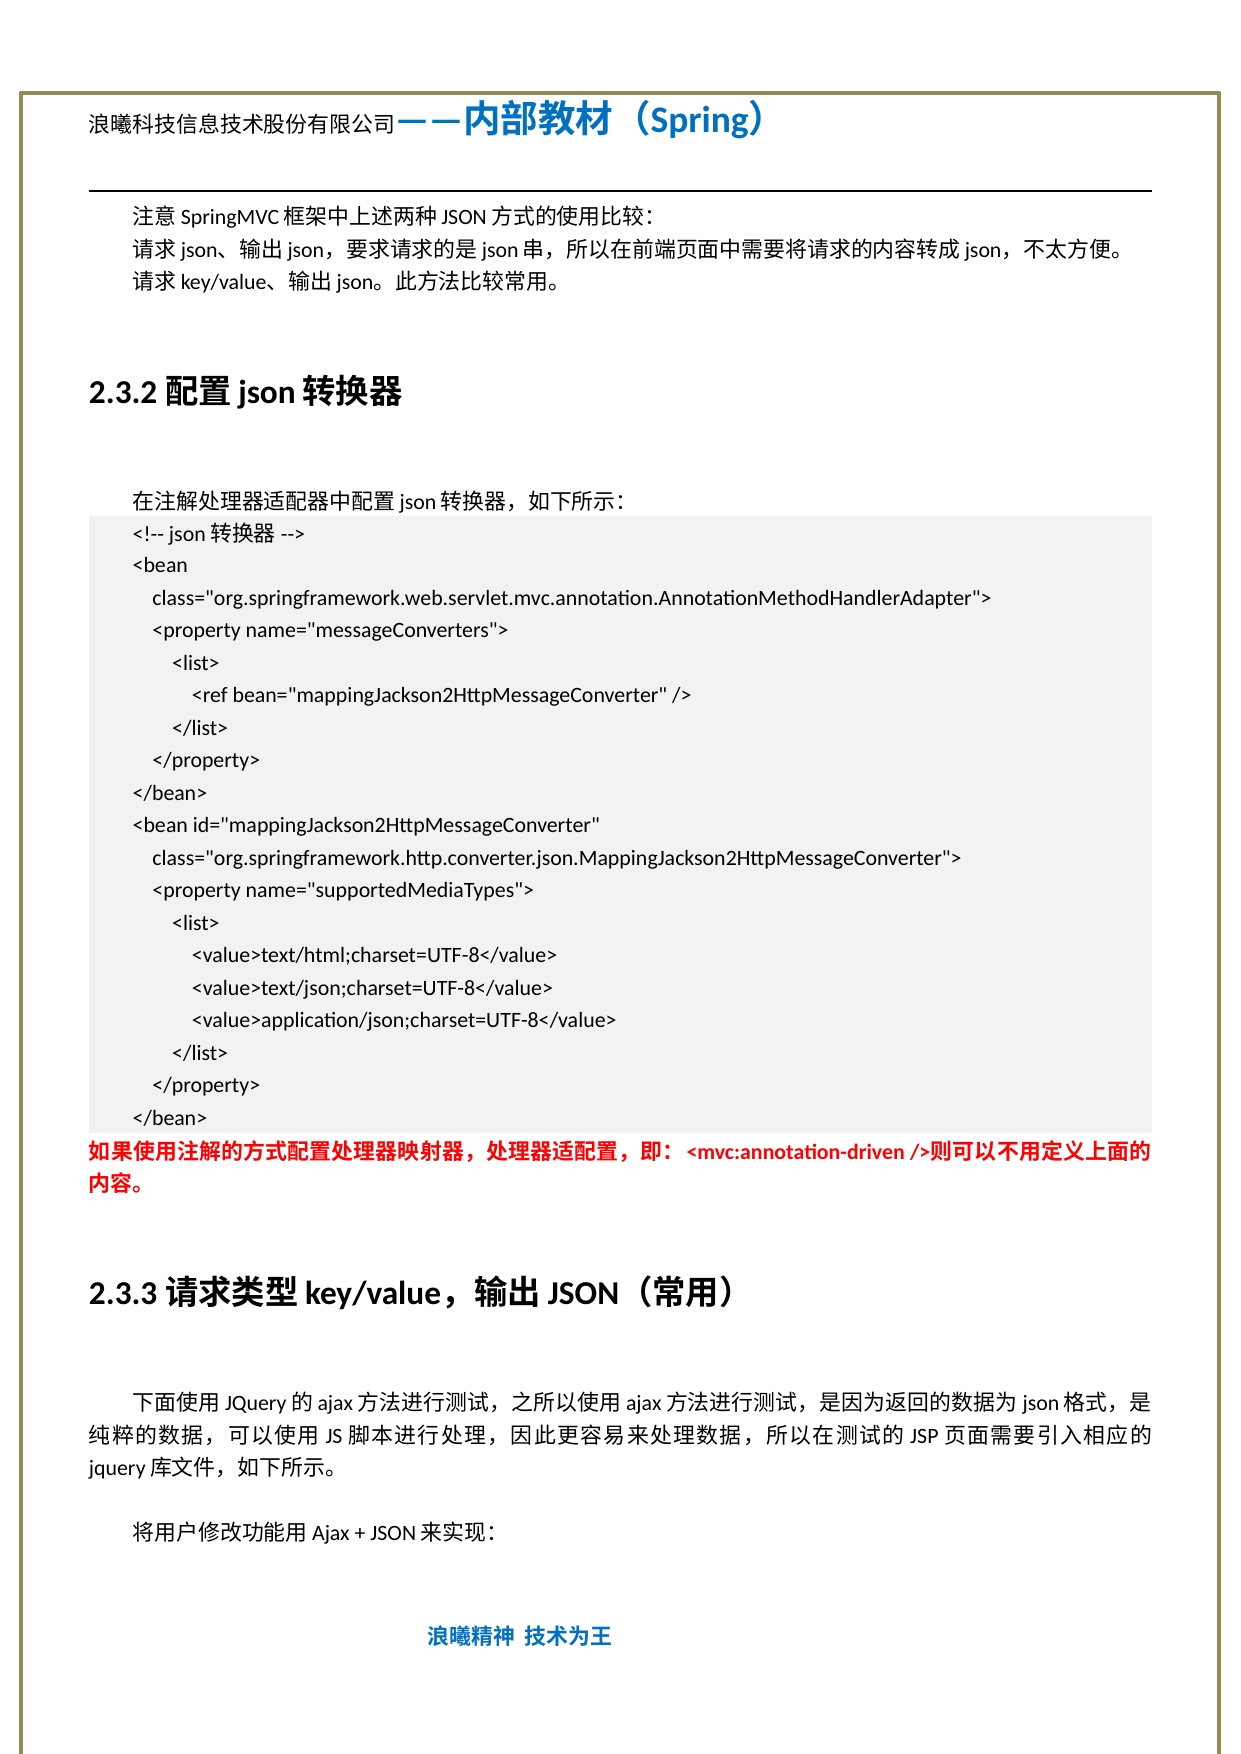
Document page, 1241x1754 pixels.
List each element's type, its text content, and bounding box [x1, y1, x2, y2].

text 如果使用注解的方式配置处理器映射器，处理器适配置，即：<mvc:annotation-driven />则可以不用定义上面的内容。 [89, 1133, 1152, 1198]
text <property name="supportedMediaTypes"> [89, 873, 1152, 906]
text 请求key/value、输出json。此方法比较常用。 [89, 264, 1152, 296]
text <value>text/json;charset=UTF-8</value> [89, 971, 1152, 1003]
text <ref bean="mappingJackson2HttpMessageConverter" /> [89, 678, 1152, 711]
text <value>application/json;charset=UTF-8</value> [89, 1003, 1152, 1036]
subtitle 2.3.2 配置json转换器 [89, 356, 1152, 421]
text </bean> [89, 1101, 1152, 1133]
text <bean [89, 548, 1152, 581]
text </list> [89, 1036, 1152, 1068]
text </list> [89, 711, 1152, 743]
text <property name="messageConverters"> [89, 613, 1152, 646]
text class="org.springframework.http.converter.json.MappingJackson2HttpMessageConverter"> [89, 841, 1152, 873]
text </property> [89, 743, 1152, 776]
subtitle 2.3.3 请求类型key/value，输出JSON（常用） [89, 1258, 1152, 1323]
text <!-- json转换器 --> [89, 516, 1152, 548]
text <list> [89, 906, 1152, 938]
text class="org.springframework.web.servlet.mvc.annotation.AnnotationMethodHandlerAdapter"> [89, 581, 1152, 613]
text <bean id="mappingJackson2HttpMessageConverter" [89, 808, 1152, 841]
text 请求json、输出json，要求请求的是json串，所以在前端页面中需要将请求的内容转成json，不太方便。 [89, 231, 1152, 264]
text <list> [89, 646, 1152, 678]
text <value>text/html;charset=UTF-8</value> [89, 938, 1152, 971]
text 下面使用JQuery的ajax方法进行测试，之所以使用ajax方法进行测试，是因为返回的数据为json格式，是纯粹的数据，可以使用JS脚本进行处理，因此更容易来处理数据，所以在测试的JSP页面需要引入相应的jquery库文件，如下所示。 [89, 1385, 1152, 1482]
text </property> [89, 1068, 1152, 1101]
text 将用户修改功能用Ajax + JSON来实现： [89, 1515, 1152, 1547]
text 在注解处理器适配器中配置json转换器，如下所示： [89, 483, 1152, 516]
text </bean> [89, 776, 1152, 808]
text 注意SpringMVC框架中上述两种JSON方式的使用比较： [89, 199, 1152, 231]
